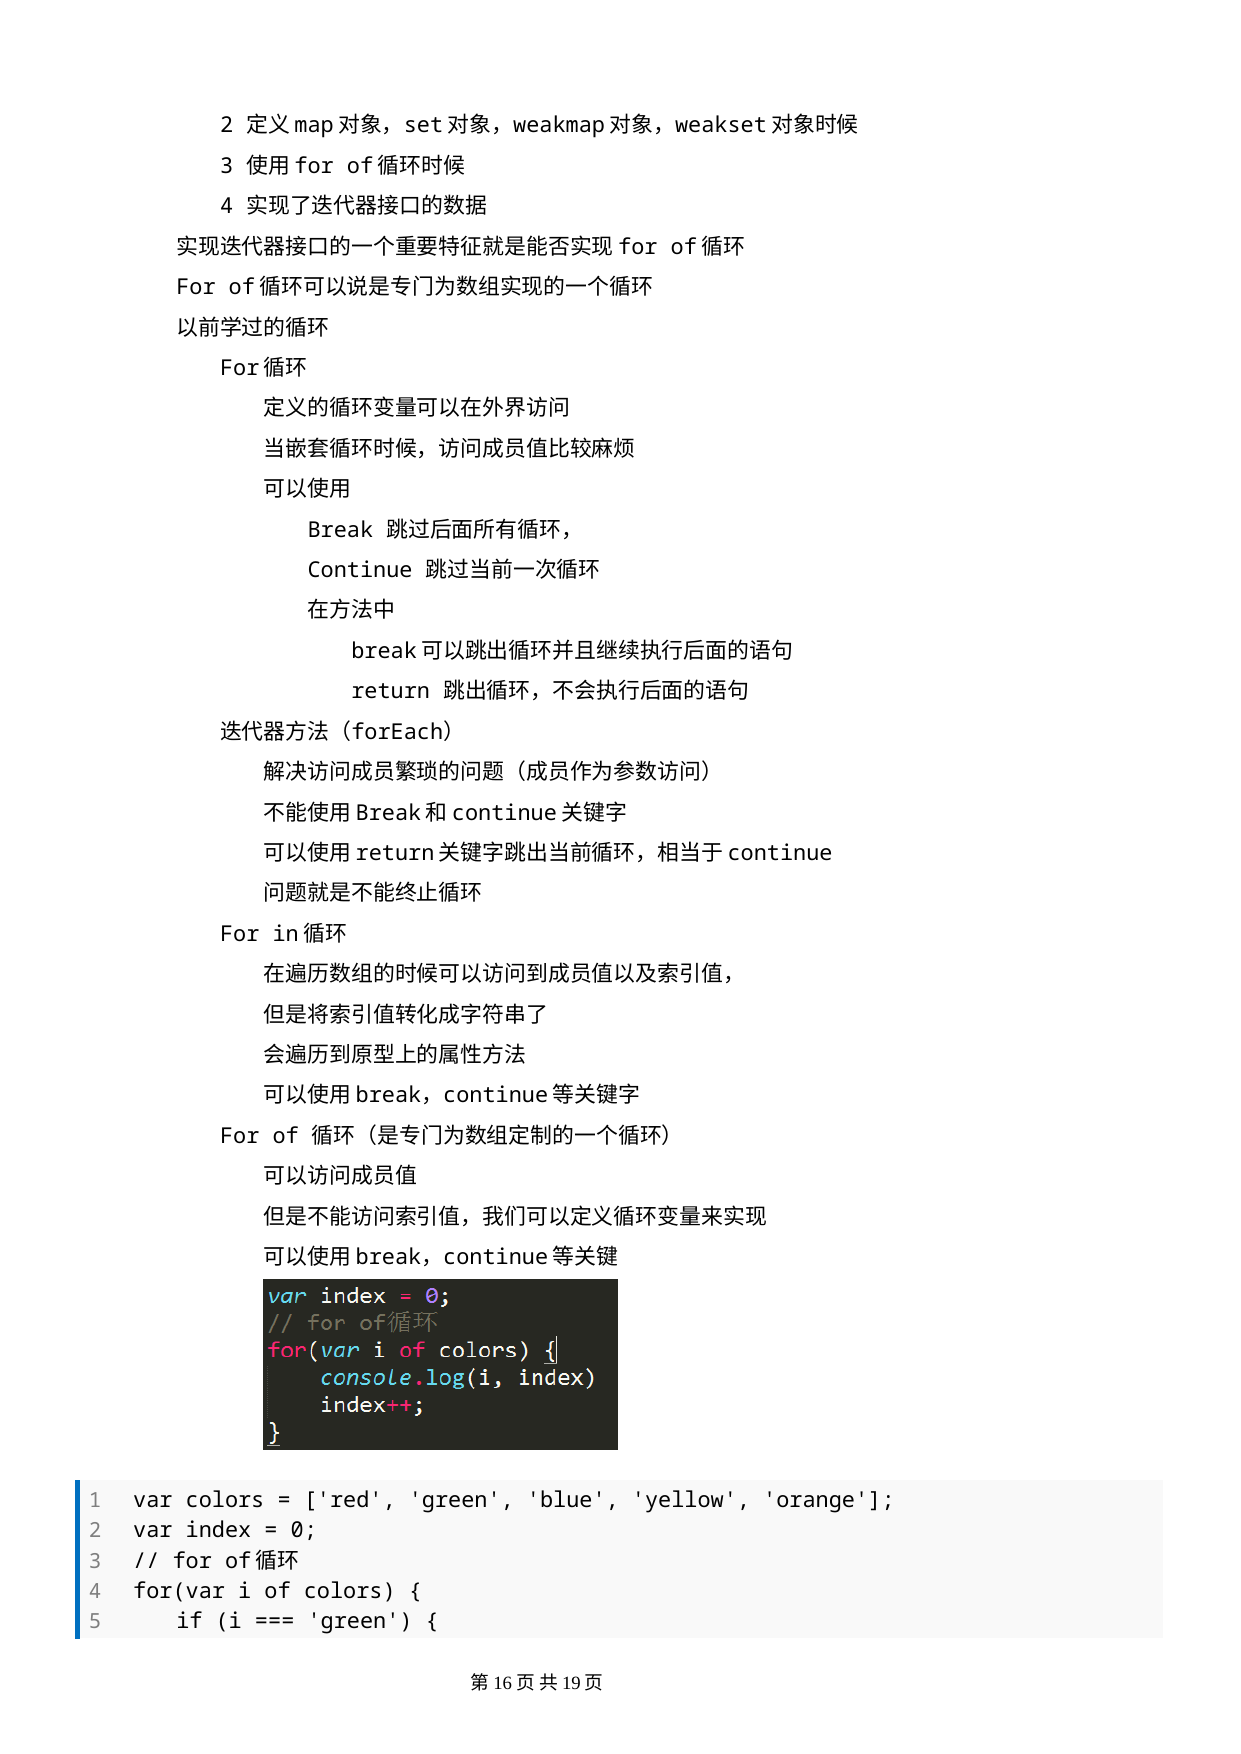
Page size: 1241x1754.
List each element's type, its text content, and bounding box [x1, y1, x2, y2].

text 4 实现了迭代器接口的数据 [176, 188, 1152, 220]
text 不能使用Break和continue关键字 [220, 794, 1152, 827]
text 在遍历数组的时候可以访问到成员值以及索引值， [220, 956, 1152, 988]
text For of循环可以说是专门为数组实现的一个循环 [132, 269, 1152, 301]
text 可以访问成员值 [220, 1158, 1152, 1190]
text 解决访问成员繁琐的问题（成员作为参数访问） [220, 754, 1152, 786]
text 可以使用break，continue等关键字 [220, 1077, 1152, 1109]
text return 跳出循环，不会执行后面的语句 [307, 673, 1152, 705]
text 实现迭代器接口的一个重要特征就是能否实现for of循环 [132, 228, 1152, 261]
text Continue 跳过当前一次循环 [263, 552, 1152, 584]
text 可以使用break，continue等关键 [220, 1239, 1152, 1271]
text 会遍历到原型上的属性方法 [220, 1037, 1152, 1069]
text 但是不能访问索引值，我们可以定义循环变量来实现 [220, 1198, 1152, 1231]
text For of 循环（是专门为数组定制的一个循环） [176, 1117, 1152, 1150]
text 定义的循环变量可以在外界访问 [220, 390, 1152, 422]
text 迭代器方法（forEach） [176, 713, 1152, 746]
text break可以跳出循环并且继续执行后面的语句 [307, 632, 1152, 665]
text 问题就是不能终止循环 [220, 875, 1152, 907]
text 当嵌套循环时候，访问成员值比较麻烦 [220, 430, 1152, 463]
text 以前学过的循环 [132, 309, 1152, 342]
text 3 使用for of循环时候 [176, 147, 1152, 180]
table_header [80, 1480, 1163, 1638]
text For循环 [176, 349, 1152, 382]
text 但是将索引值转化成字符串了 [220, 996, 1152, 1029]
text 可以使用 [220, 471, 1152, 503]
text 2 定义map对象，set对象，weakmap对象，weakset对象时候 [176, 107, 1152, 139]
text For in循环 [176, 915, 1152, 948]
text 在方法中 [263, 592, 1152, 624]
text Break 跳过后面所有循环， [263, 511, 1152, 544]
picture [263, 1279, 618, 1450]
text 可以使用return关键字跳出当前循环，相当于continue [220, 834, 1152, 867]
